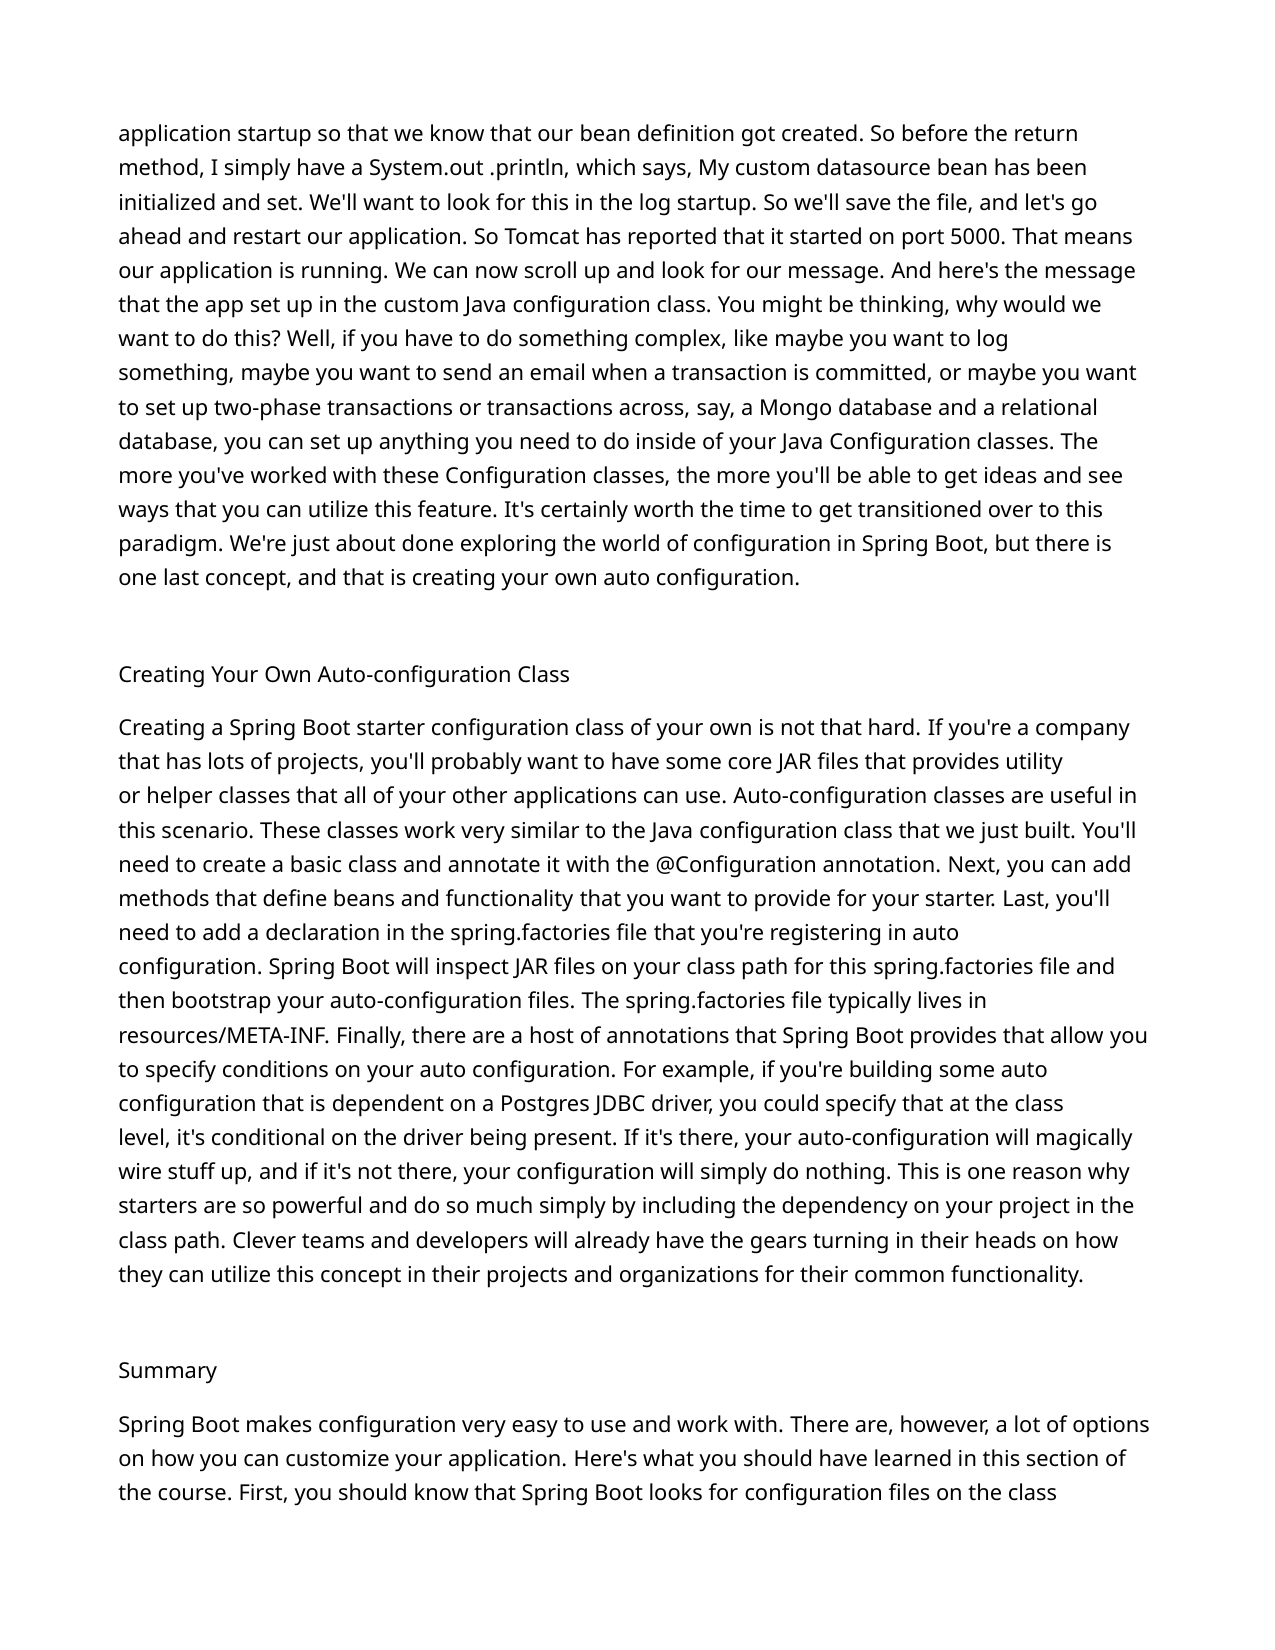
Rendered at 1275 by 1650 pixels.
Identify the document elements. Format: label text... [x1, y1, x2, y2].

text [118, 1409, 1157, 1507]
subtitle Summary [118, 1356, 1157, 1385]
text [118, 118, 1157, 592]
text Creating a Spring Boot starter configuration class of your own is not that hard. If you're a company that has lots of projects, you'll probably want to have some core JAR files that provides utility or helper classes that all of your other applications can use. Auto-configuration classes are useful in this scenario. These classes work very similar to the Java configuration class that we just built. You'll need to create a basic class and annotate it with the @Configuration annotation. Next, you can add methods that define beans and functionality that you want to provide for your starter. Last, you'll need to add a declaration in the spring.factories file that you're registering in auto configuration. Spring Boot will inspect JAR files on your class path for this spring.factories file and then bootstrap your auto-configuration files. The spring.factories file typically lives in resources/META-INF. Finally, there are a host of annotations that Spring Boot provides that allow you to specify conditions on your auto configuration. For example, if you're building some auto configuration that is dependent on a Postgres JDBC driver, you could specify that at the class level, it's conditional on the driver being present. If it's there, your auto-configuration will magically wire stuff up, and if it's not there, your configuration will simply do nothing. This is one reason why starters are so powerful and do so much simply by including the dependency on your project in the class path. Clever teams and developers will already have the gears turning in their heads on how they can utilize this concept in their projects and organizations for their common functionality. [118, 712, 1157, 1289]
subtitle Creating Your Own Auto-configuration Class [118, 659, 1157, 689]
